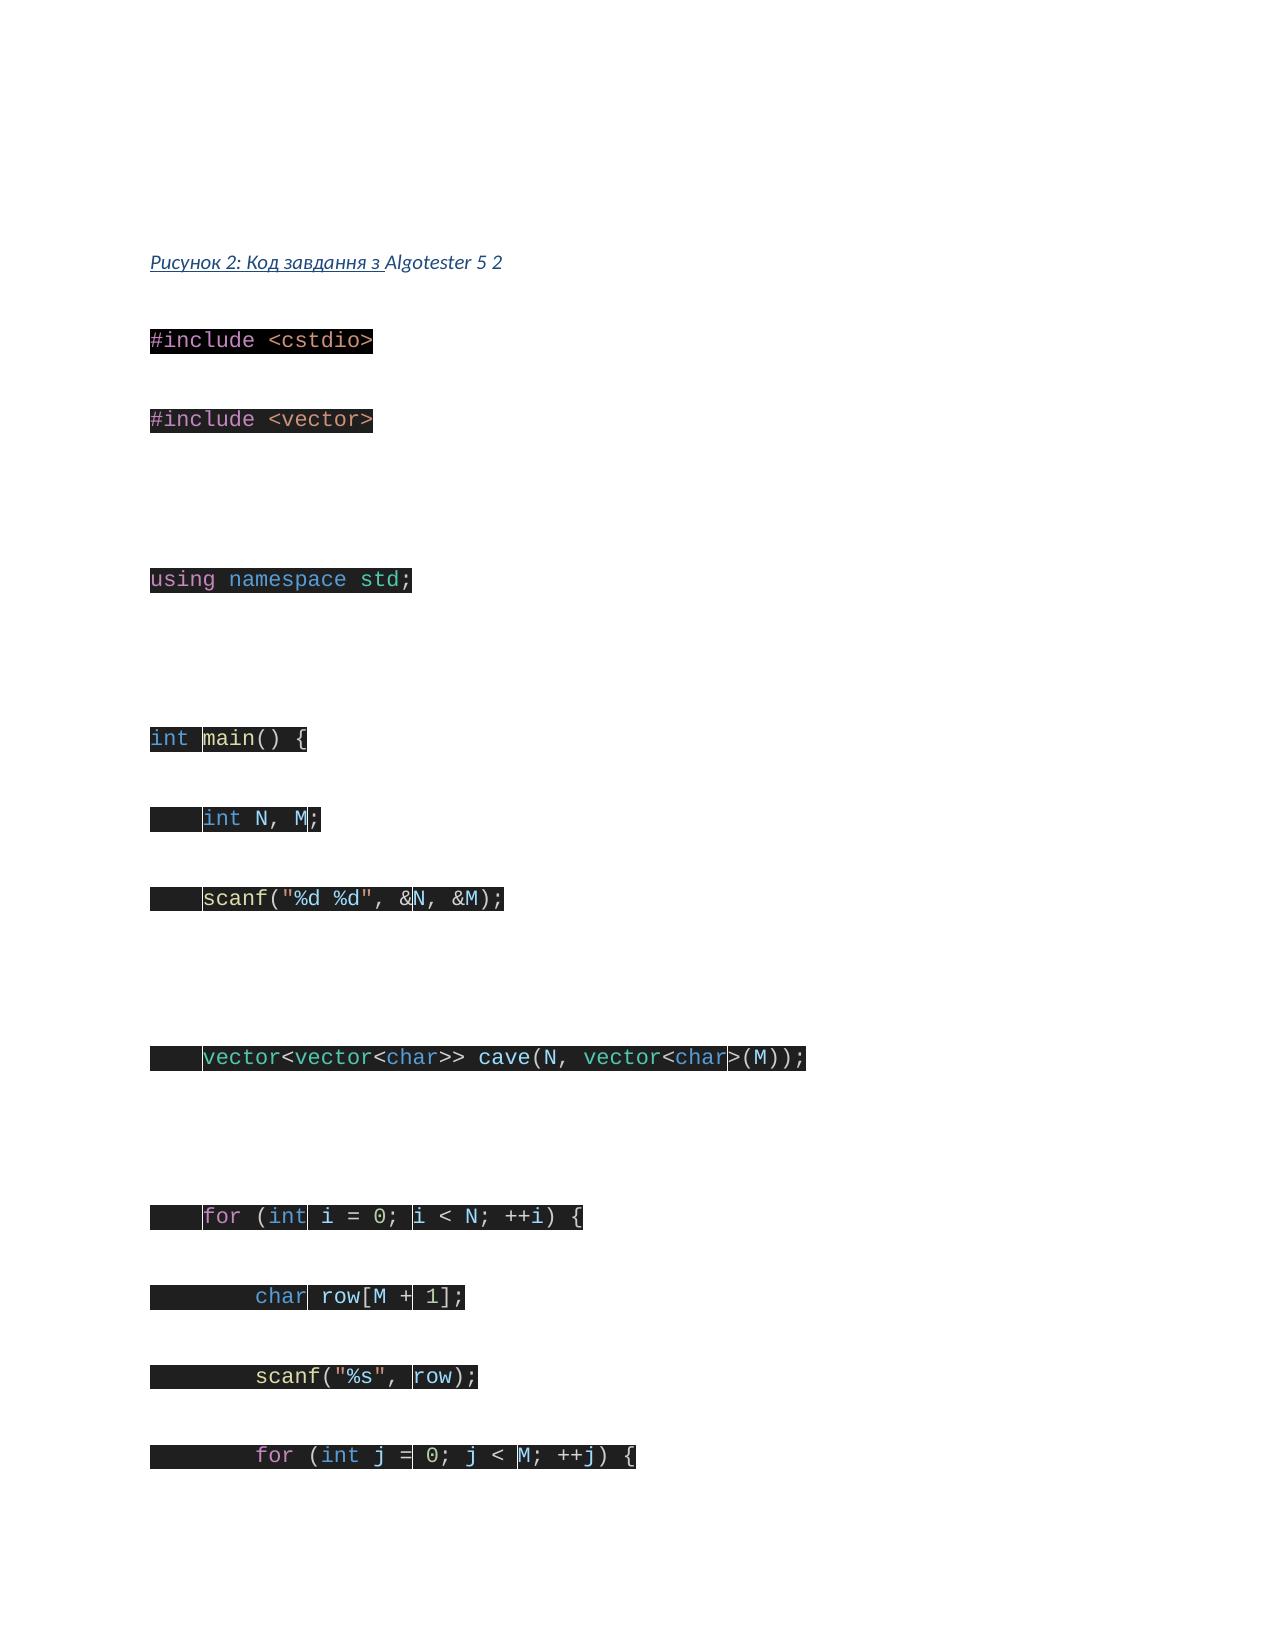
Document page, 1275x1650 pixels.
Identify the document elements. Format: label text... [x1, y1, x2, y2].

text Рисунок 2: Код завдання з Algotester 5 2 [150, 249, 1125, 274]
text char row[M + 1]; [150, 1276, 1125, 1310]
text #include <vector> [150, 400, 1125, 433]
text scanf("%d %d", &N, &M); [150, 878, 1125, 912]
text using namespace std; [150, 559, 1125, 593]
text for (int j = 0; j < M; ++j) { [150, 1436, 1125, 1469]
text vector<vector<char>> cave(N, vector<char>(M)); [150, 1037, 1125, 1071]
text int main() { [150, 718, 1125, 752]
text int N, M; [150, 798, 1125, 832]
text scanf("%s", row); [150, 1356, 1125, 1390]
text for (int i = 0; i < N; ++i) { [150, 1197, 1125, 1230]
text #include <cstdio> [150, 320, 1125, 354]
